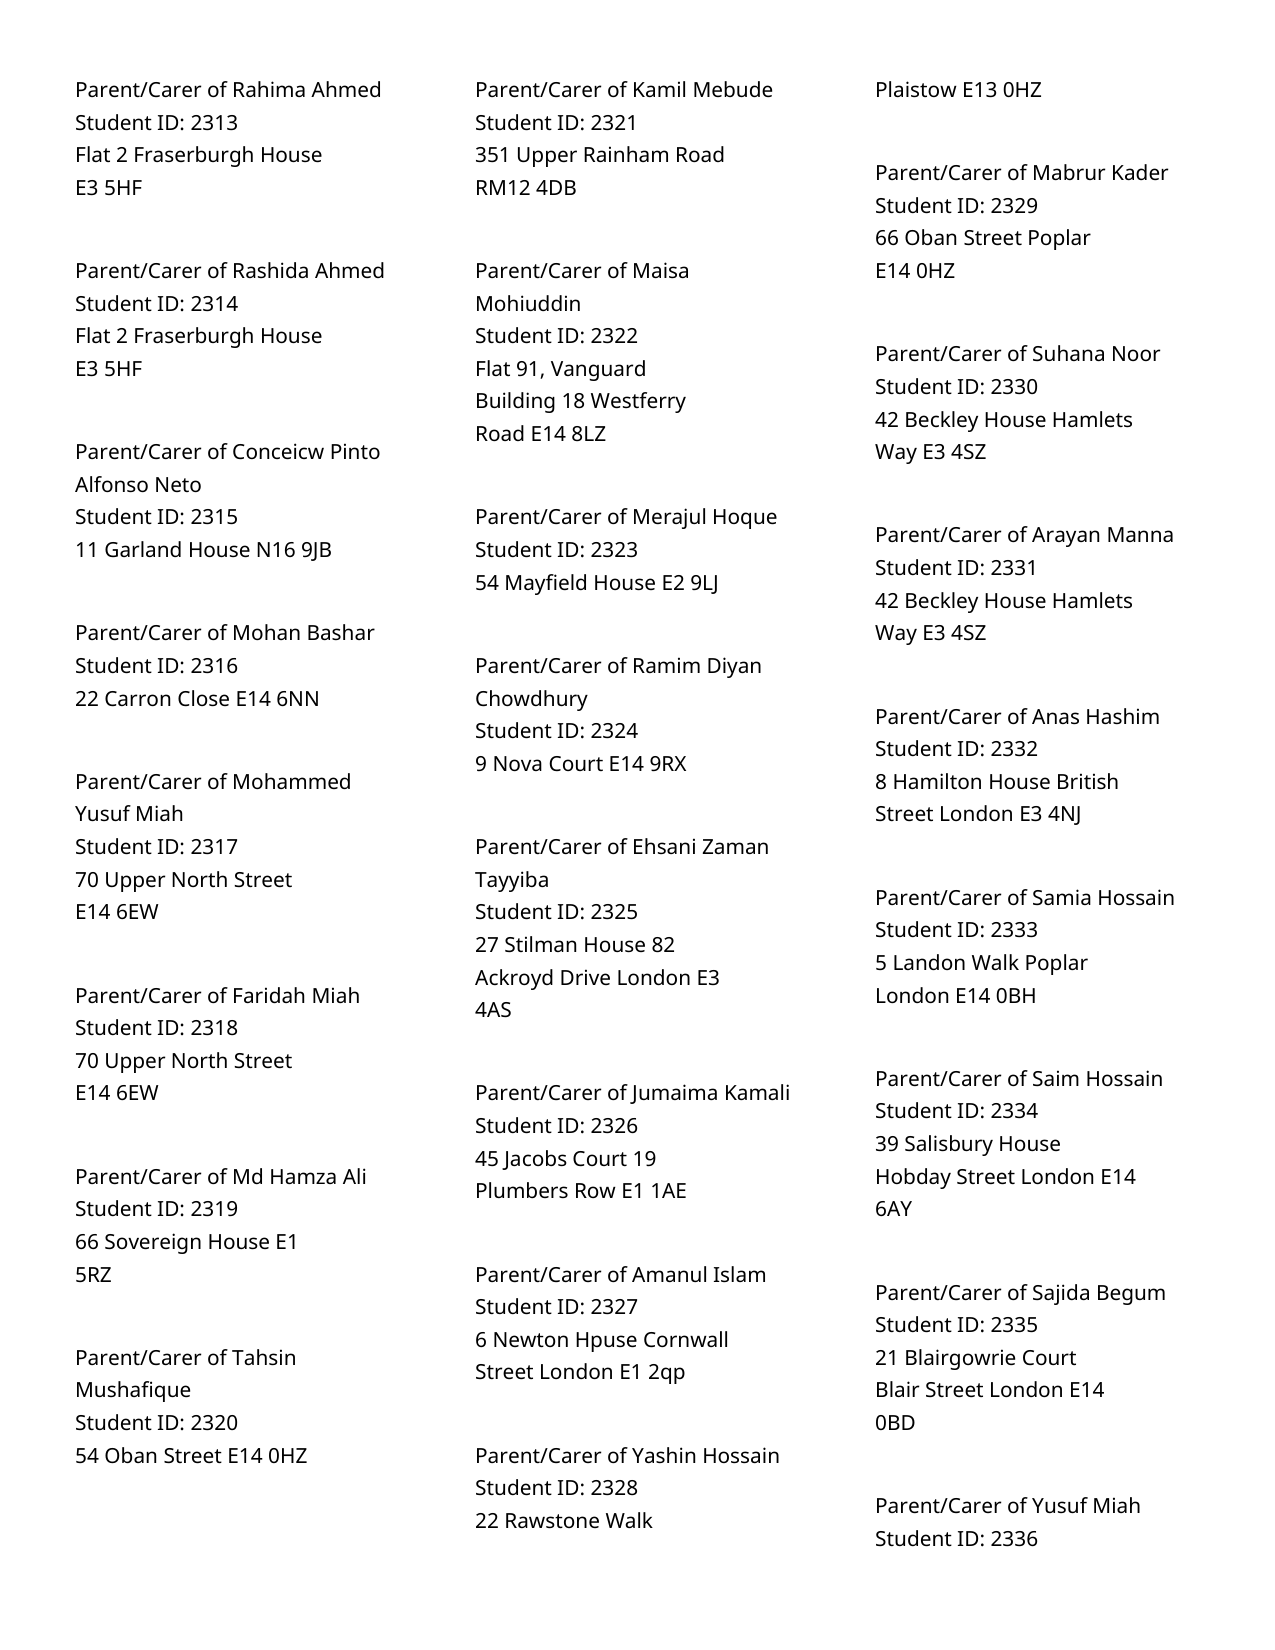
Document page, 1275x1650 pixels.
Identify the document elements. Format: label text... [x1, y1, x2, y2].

text Parent/Carer of Conceicw Pinto Alfonso Neto Student ID: 2315 11 Garland House N16 9JB [75, 437, 400, 594]
text Parent/Carer of Tahsin Mushafique Student ID: 2320 54 Oban Street E14 0HZ [75, 1343, 400, 1499]
text Parent/Carer of Md Hamza Ali Student ID: 2319 66 Sovereign House E1 5RZ [75, 1162, 400, 1318]
text Parent/Carer of Amanul Islam Student ID: 2327 6 Newton Hpuse Cornwall Street London E1 2qp [475, 1260, 800, 1416]
text Parent/Carer of Rashida Ahmed Student ID: 2314 Flat 2 Fraserburgh House E3 5HF [75, 256, 400, 413]
text Parent/Carer of Sajida Begum Student ID: 2335 21 Blairgowrie Court Blair Street London E14 0BD [875, 1278, 1200, 1467]
text Parent/Carer of Arayan Manna Student ID: 2331 42 Beckley House Hamlets Way E3 4SZ [875, 521, 1200, 677]
text Parent/Carer of Anas Hashim Student ID: 2332 8 Hamilton House British Street London E3 4NJ [875, 702, 1200, 858]
text Parent/Carer of Jumaima Kamali Student ID: 2326 45 Jacobs Court 19 Plumbers Row E1 1AE [475, 1078, 800, 1235]
text Parent/Carer of Faridah Miah Student ID: 2318 70 Upper North Street E14 6EW [75, 981, 400, 1137]
text Parent/Carer of Yashin Hossain Student ID: 2328 22 Rawstone Walk Plaistow E13 0HZ [875, 75, 1200, 134]
text Parent/Carer of Samia Hossain Student ID: 2333 5 Landon Walk Poplar London E14 0BH [875, 883, 1200, 1039]
text Parent/Carer of Mabrur Kader Student ID: 2329 66 Oban Street Poplar E14 0HZ [875, 158, 1200, 315]
text Parent/Carer of Yusuf Miah Student ID: 2336 204 Polaris Apartments 43 Prestons Road E14 9FU [875, 1492, 1200, 1553]
text Parent/Carer of Maisa Mohiuddin Student ID: 2322 Flat 91, Vanguard Building 18 Westferry Road E14 8LZ [475, 256, 800, 478]
text Parent/Carer of Yashin Hossain Student ID: 2328 22 Rawstone Walk Plaistow E13 0HZ [475, 1441, 800, 1534]
text Parent/Carer of Mohammed Yusuf Miah Student ID: 2317 70 Upper North Street E14 6EW [75, 767, 400, 956]
text Parent/Carer of Rahima Ahmed Student ID: 2313 Flat 2 Fraserburgh House E3 5HF [75, 75, 400, 231]
text Parent/Carer of Mohan Bashar Student ID: 2316 22 Carron Close E14 6NN [75, 618, 400, 742]
text Parent/Carer of Suhana Noor Student ID: 2330 42 Beckley House Hamlets Way E3 4SZ [875, 339, 1200, 496]
text Parent/Carer of Saim Hossain Student ID: 2334 39 Salisbury House Hobday Street London E14 6AY [875, 1064, 1200, 1253]
text Parent/Carer of Kamil Mebude Student ID: 2321 351 Upper Rainham Road RM12 4DB [475, 75, 800, 231]
text Parent/Carer of Merajul Hoque Student ID: 2323 54 Mayfield House E2 9LJ [475, 502, 800, 626]
text Parent/Carer of Ehsani Zaman Tayyiba Student ID: 2325 27 Stilman House 82 Ackroyd Drive London E3 4AS [475, 832, 800, 1054]
text Parent/Carer of Ramim Diyan Chowdhury Student ID: 2324 9 Nova Court E14 9RX [475, 651, 800, 807]
